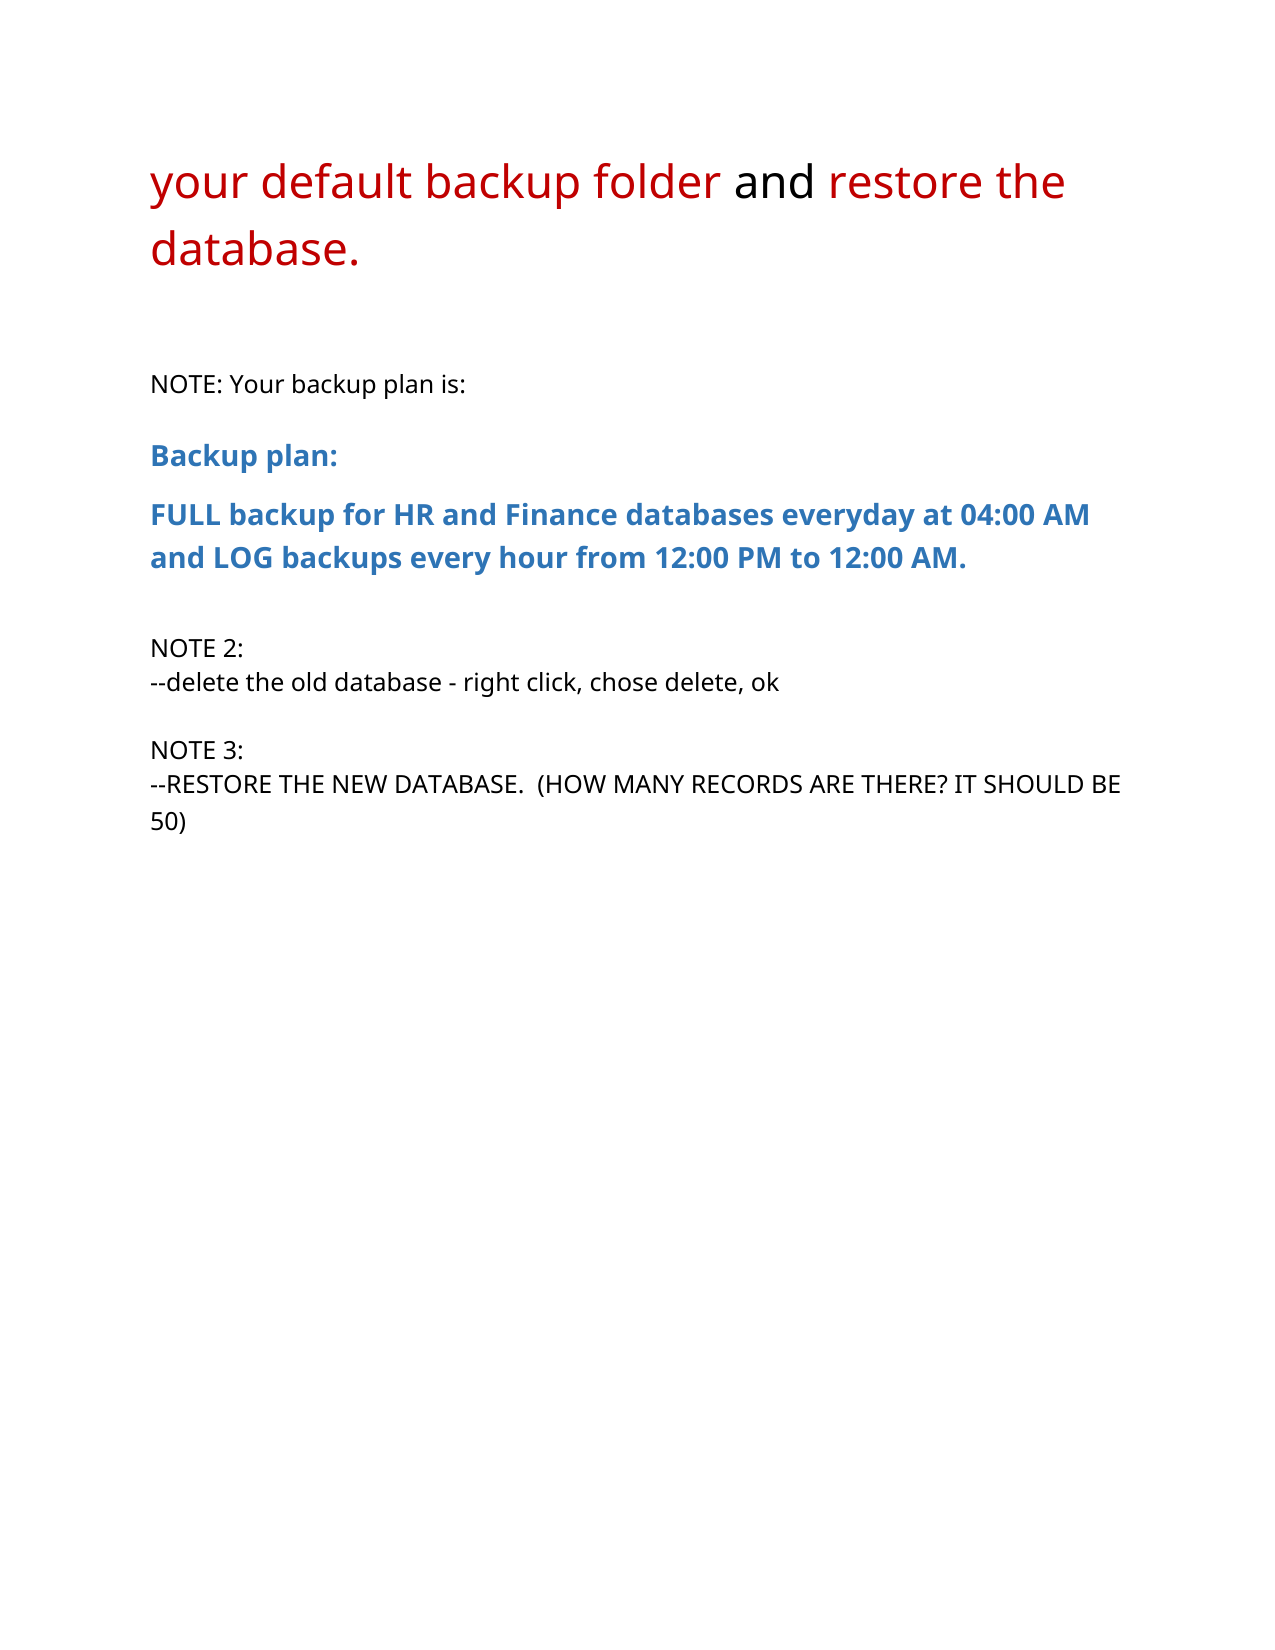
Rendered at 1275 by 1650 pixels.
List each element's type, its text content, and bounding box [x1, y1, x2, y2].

text FULL backup for HR and Finance databases everyday at 04:00 AM and LOG backups every hour from 12:00 PM to 12:00 AM. [150, 494, 1125, 577]
text NOTE 2: [150, 631, 1125, 665]
text --delete the old database - right click, chose delete, ok [150, 665, 1125, 699]
text Backup plan: [150, 435, 1125, 475]
text NOTE: Your backup plan is: [150, 367, 1125, 401]
text NOTE 3: [150, 733, 1125, 767]
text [150, 150, 1125, 278]
text --RESTORE THE NEW DATABASE. (HOW MANY RECORDS ARE THERE? IT SHOULD BE 50) [150, 767, 1125, 838]
